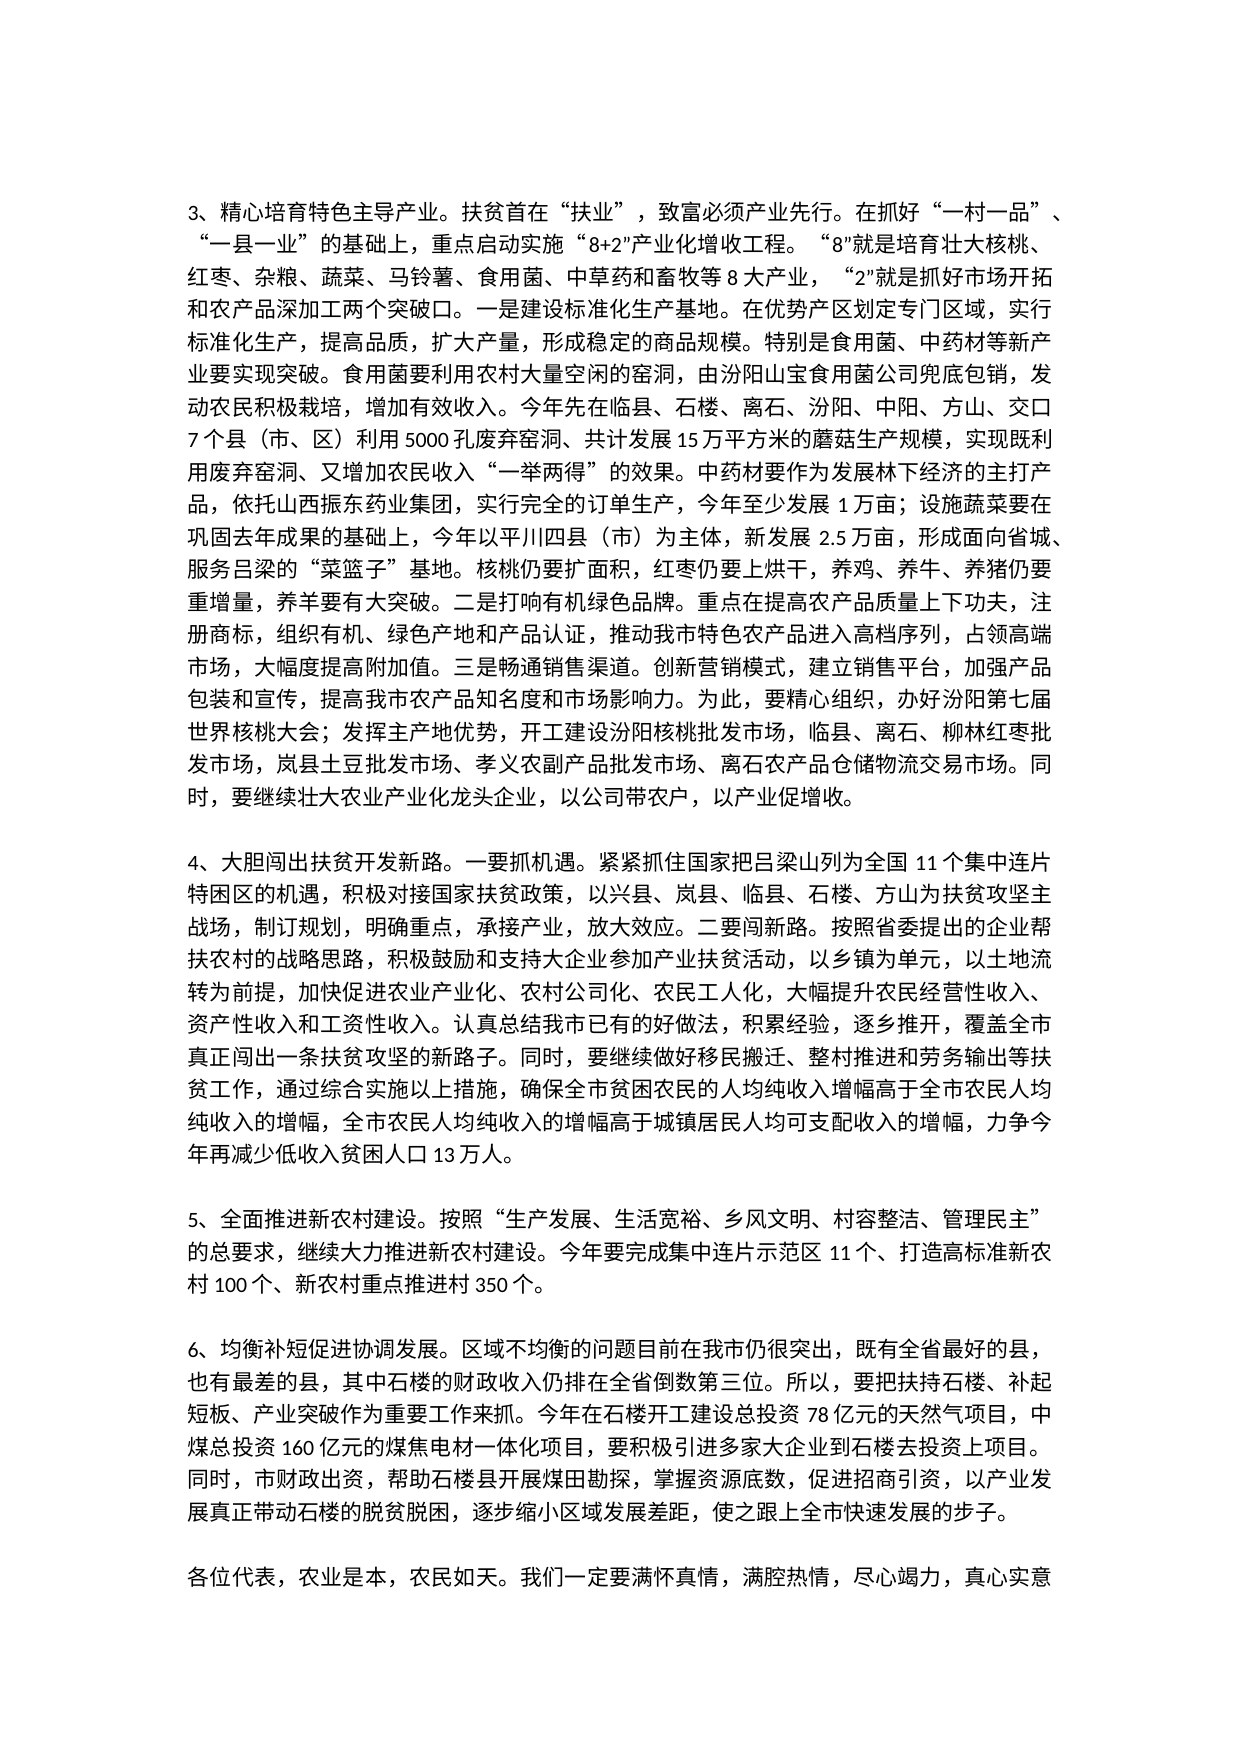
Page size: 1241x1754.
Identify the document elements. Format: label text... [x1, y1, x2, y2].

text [187, 1559, 1053, 1592]
text 6、均衡补短促进协调发展。区域不均衡的问题目前在我市仍很突出，既有全省最好的县，也有最差的县，其中石楼的财政收入仍排在全省倒数第三位。所以，要把扶持石楼、补起短板、产业突破作为重要工作来抓。今年在石楼开工建设总投资78亿元的天然气项目，中煤总投资160亿元的煤焦电材一体化项目，要积极引进多家大企业到石楼去投资上项目。同时，市财政出资，帮助石楼县开展煤田勘探，掌握资源底数，促进招商引资，以产业发展真正带动石楼的脱贫脱困，逐步缩小区域发展差距，使之跟上全市快速发展的步子。 [187, 1332, 1053, 1527]
text 4、大胆闯出扶贫开发新路。一要抓机遇。紧紧抓住国家把吕梁山列为全国11个集中连片特困区的机遇，积极对接国家扶贫政策，以兴县、岚县、临县、石楼、方山为扶贫攻坚主战场，制订规划，明确重点，承接产业，放大效应。二要闯新路。按照省委提出的企业帮扶农村的战略思路，积极鼓励和支持大企业参加产业扶贫活动，以乡镇为单元，以土地流转为前提，加快促进农业产业化、农村公司化、农民工人化，大幅提升农民经营性收入、资产性收入和工资性收入。认真总结我市已有的好做法，积累经验，逐乡推开，覆盖全市，真正闯出一条扶贫攻坚的新路子。同时，要继续做好移民搬迁、整村推进和劳务输出等扶贫工作，通过综合实施以上措施，确保全市贫困农民的人均纯收入增幅高于全市农民人均纯收入的增幅，全市农民人均纯收入的增幅高于城镇居民人均可支配收入的增幅，力争今年再减少低收入贫困人口13万人。 [187, 844, 1053, 1169]
text 5、全面推进新农村建设。按照“生产发展、生活宽裕、乡风文明、村容整洁、管理民主”的总要求，继续大力推进新农村建设。今年要完成集中连片示范区11个、打造高标准新农村100个、新农村重点推进村350个。 [187, 1202, 1053, 1299]
text 3、精心培育特色主导产业。扶贫首在“扶业”，致富必须产业先行。在抓好“一村一品”、“一县一业”的基础上，重点启动实施“8+2”产业化增收工程。“8”就是培育壮大核桃、红枣、杂粮、蔬菜、马铃薯、食用菌、中草药和畜牧等8大产业，“2”就是抓好市场开拓和农产品深加工两个突破口。一是建设标准化生产基地。在优势产区划定专门区域，实行标准化生产，提高品质，扩大产量，形成稳定的商品规模。特别是食用菌、中药材等新产业要实现突破。食用菌要利用农村大量空闲的窑洞，由汾阳山宝食用菌公司兜底包销，发动农民积极栽培，增加有效收入。今年先在临县、石楼、离石、汾阳、中阳、方山、交口7个县（市、区）利用5000孔废弃窑洞、共计发展15万平方米的蘑菇生产规模，实现既利用废弃窑洞、又增加农民收入“一举两得”的效果。中药材要作为发展林下经济的主打产品，依托山西振东药业集团，实行完全的订单生产，今年至少发展1万亩；设施蔬菜要在巩固去年成果的基础上，今年以平川四县（市）为主体，新发展2.5万亩，形成面向省城、服务吕梁的“菜篮子”基地。核桃仍要扩面积，红枣仍要上烘干，养鸡、养牛、养猪仍要重增量，养羊要有大突破。二是打响有机绿色品牌。重点在提高农产品质量上下功夫，注册商标，组织有机、绿色产地和产品认证，推动我市特色农产品进入高档序列，占领高端市场，大幅度提高附加值。三是畅通销售渠道。创新营销模式，建立销售平台，加强产品包装和宣传，提高我市农产品知名度和市场影响力。为此，要精心组织，办好汾阳第七届世界核桃大会；发挥主产地优势，开工建设汾阳核桃批发市场，临县、离石、柳林红枣批发市场，岚县土豆批发市场、孝义农副产品批发市场、离石农产品仓储物流交易市场。同时，要继续壮大农业产业化龙头企业，以公司带农户，以产业促增收。 [187, 194, 1053, 812]
